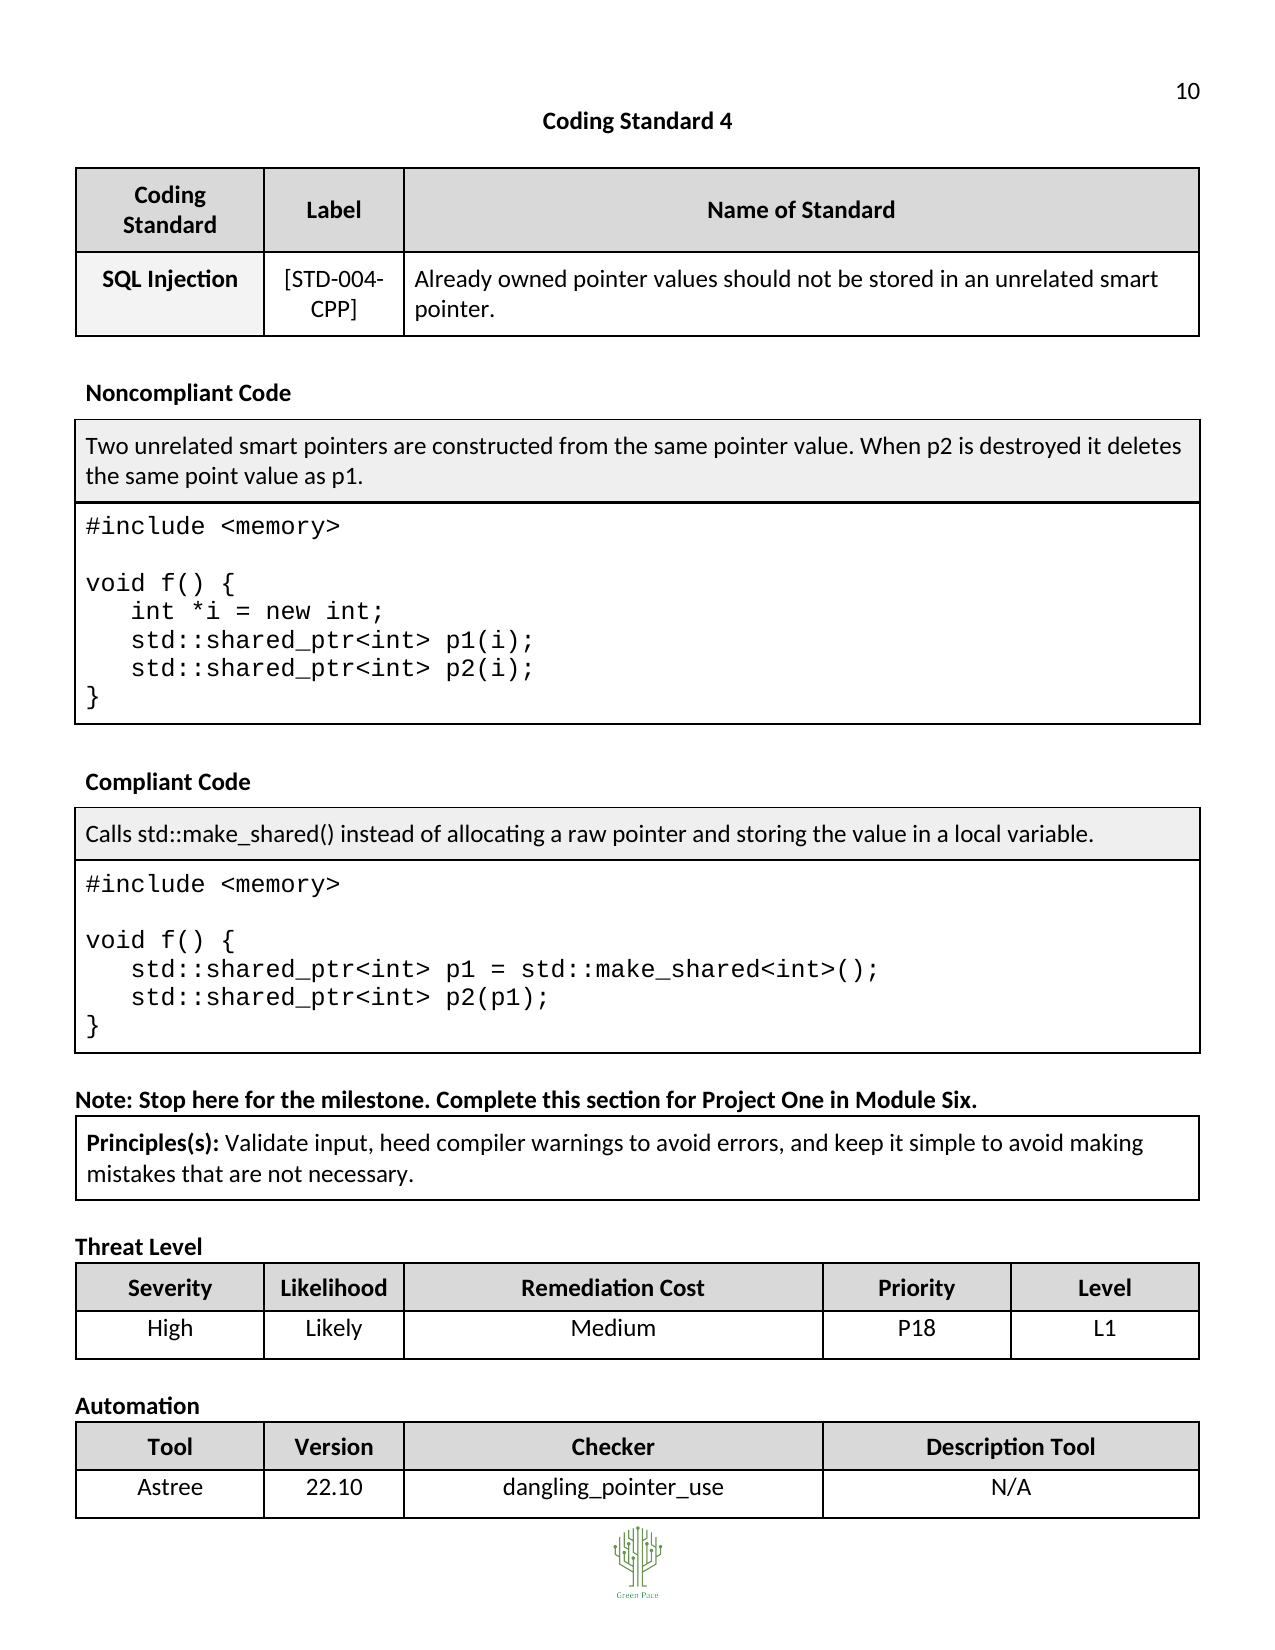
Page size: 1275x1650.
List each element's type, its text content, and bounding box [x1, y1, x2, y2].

table_cell #include <memory> void f() { int *i = new int; std::shared_ptr<int> p1(i); std::shared_ptr<int> p2(i); } [76, 504, 1199, 723]
table_header Compliant Code [75, 755, 1200, 807]
text Automation [75, 1391, 1200, 1421]
table_cell L1 [1012, 1312, 1198, 1358]
table_header Severity [77, 1264, 263, 1310]
table_cell [STD-004-CPP] [265, 253, 403, 334]
table_cell SQL Injection [77, 253, 263, 334]
table_cell Medium [405, 1312, 822, 1358]
table_header Remediation Cost [405, 1264, 822, 1310]
table_header Noncompliant Code [75, 367, 1200, 418]
table_header Level [1012, 1264, 1198, 1310]
table_cell Already owned pointer values should not be stored in an unrelated smart pointer. [405, 253, 1198, 334]
table_cell N/A [824, 1471, 1198, 1517]
table_cell High [77, 1312, 263, 1358]
table_header Priority [824, 1264, 1010, 1310]
subtitle Coding Standard 4 [75, 106, 1200, 136]
table_header Principles(s): Validate input, heed compiler warnings to avoid errors, and keep it simple to avoid making mistakes that are not necessary. [77, 1117, 1198, 1199]
table_cell Calls std::make_shared() instead of allocating a raw pointer and storing the value in a local variable. [76, 808, 1199, 859]
table_cell Two unrelated smart pointers are constructed from the same pointer value. When p2 is destroyed it deletes the same point value as p1. [76, 420, 1199, 501]
table_cell dangling_pointer_use [405, 1471, 822, 1517]
table_header Checker [405, 1423, 822, 1469]
table_header Description Tool [824, 1423, 1198, 1469]
table_cell Astree [77, 1471, 263, 1517]
table_header Likelihood [265, 1264, 403, 1310]
table_header Tool [77, 1423, 263, 1469]
table_cell P18 [824, 1312, 1010, 1358]
table_cell Likely [265, 1312, 403, 1358]
text Note: Stop here for the milestone. Complete this section for Project One in Module Six. [75, 1084, 1200, 1115]
table_cell #include <memory> void f() { std::shared_ptr<int> p1 = std::make_shared<int>(); std::shared_ptr<int> p2(p1); } [76, 861, 1199, 1052]
table_header Name of Standard [405, 169, 1198, 251]
table_header Coding Standard [77, 169, 263, 251]
table_header Label [265, 169, 403, 251]
picture [605, 1521, 670, 1606]
table_cell 22.10 [265, 1471, 403, 1517]
text Threat Level [75, 1232, 1200, 1262]
table_header Version [265, 1423, 403, 1469]
